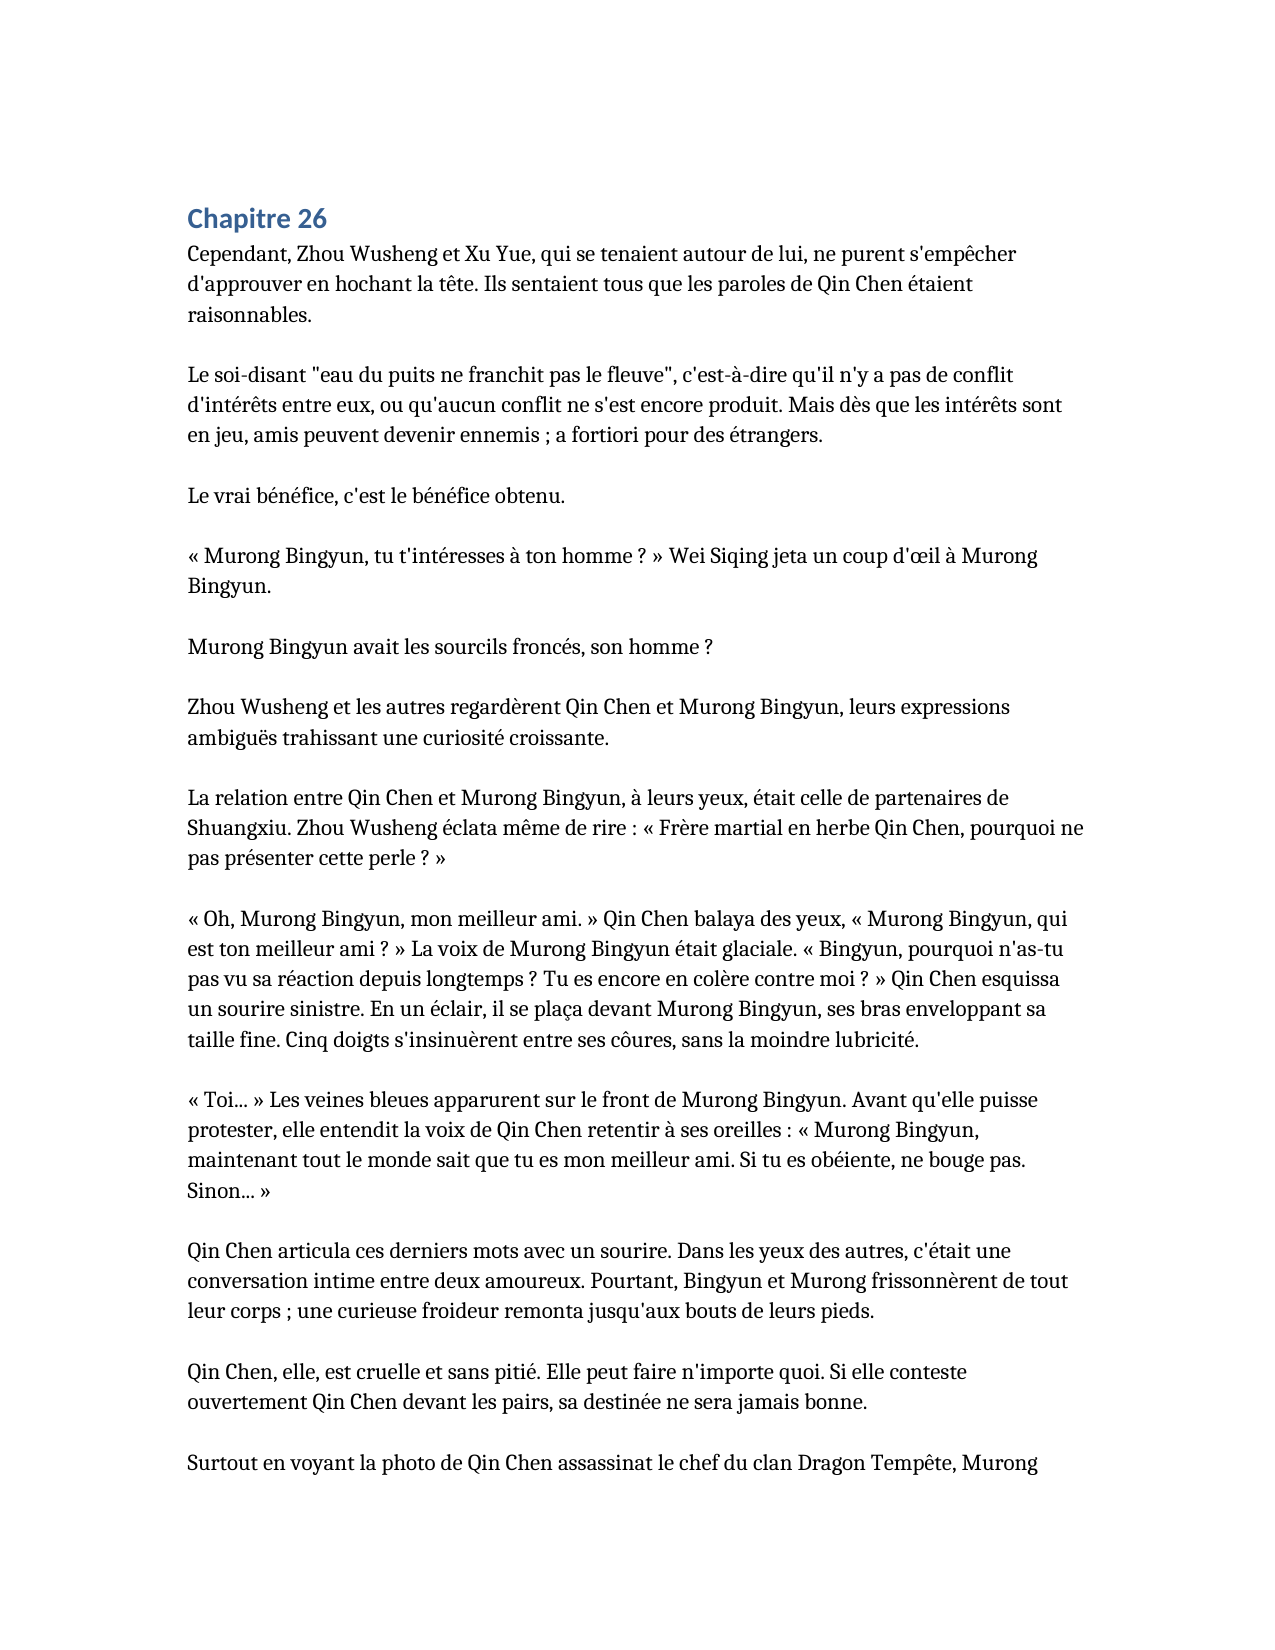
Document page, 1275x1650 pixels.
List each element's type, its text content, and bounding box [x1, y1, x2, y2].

subtitle Chapitre 26 [187, 200, 1087, 236]
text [187, 241, 1087, 1476]
